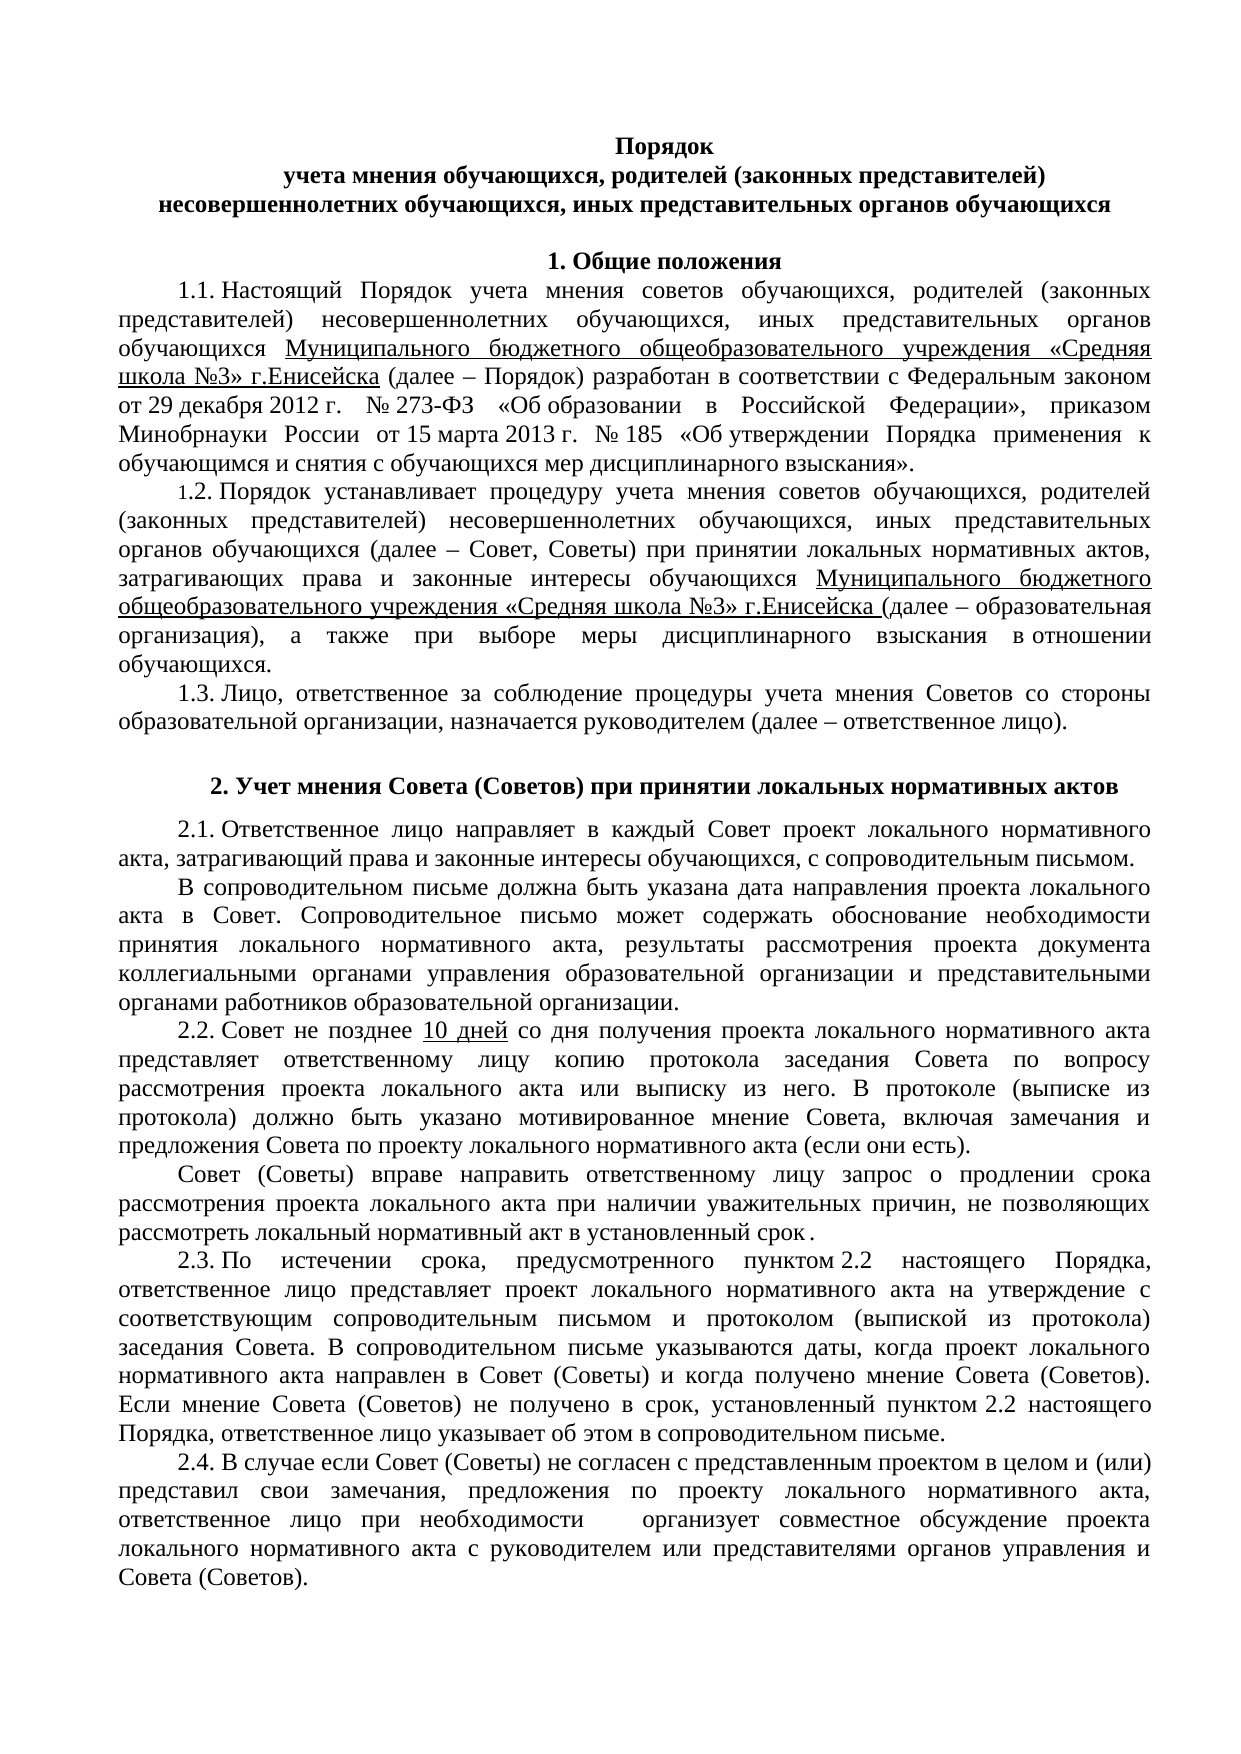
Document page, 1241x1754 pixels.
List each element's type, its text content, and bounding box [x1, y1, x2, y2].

text Совет (Советы) вправе направить ответственному лицу запрос о продлении срока рассмотрения проекта локального акта при наличии уважительных причин, не позволяющих рассмотреть локальный нормативный акт в установленный срок . [118, 1159, 1152, 1246]
text 1.1. Настоящий Порядок учета мнения советов обучающихся, родителей (законных представителей) несовершеннолетних обучающихся, иных представительных органов обучающихся Муниципального бюджетного общеобразовательного учреждения «Средняя школа №3» г.Енисейска (далее – Порядок) разработан в соответствии с Федеральным законом от 29 декабря 2012 г. № 273-ФЗ «Об образовании в Российской Федерации», приказом Минобрнауки России от 15 марта 2013 г. № 185 «Об утверждении Порядка применения к обучающимся и снятия с обучающихся мер дисциплинарного взыскания». [118, 275, 1152, 476]
text 2.1. Ответственное лицо направляет в каждый Совет проект локального нормативного акта, затрагивающий права и законные интересы обучающихся, с сопроводительным письмом. [118, 814, 1152, 872]
text 2. Учет мнения Совета (Советов) при принятии локальных нормативных актов [118, 771, 1152, 800]
text 2.2. Совет не позднее 10 дней со дня получения проекта локального нормативного акта представляет ответственному лицу копию протокола заседания Совета по вопросу рассмотрения проекта локального акта или выписку из него. В протоколе (выписке из протокола) должно быть указано мотивированное мнение Совета, включая замечания и предложения Совета по проекту локального нормативного акта (если они есть). [118, 1016, 1152, 1159]
text 1.2. Порядок устанавливает процедуру учета мнения советов обучающихся, родителей (законных представителей) несовершеннолетних обучающихся, иных представительных органов обучающихся (далее – Совет, Советы) при принятии локальных нормативных актов, затрагивающих права и законные интересы обучающихся Муниципального бюджетного общеобразовательного учреждения «Средняя школа №3» г.Енисейска (далее – образовательная организация), а также при выборе меры дисциплинарного взыскания в отношении обучающихся. [118, 476, 1152, 678]
text 1.3. Лицо, ответственное за соблюдение процедуры учета мнения Советов со стороны образовательной организации, назначается руководителем (далее – ответственное лицо). [118, 678, 1152, 735]
text 2.3. По истечении срока, предусмотренного пунктом 2.2 настоящего Порядка, ответственное лицо представляет проект локального нормативного акта на утверждение с соответствующим сопроводительным письмом и протоколом (выпиской из протокола) заседания Совета. В сопроводительном письме указываются даты, когда проект локального нормативного акта направлен в Совет (Советы) и когда получено мнение Совета (Советов). Если мнение Совета (Советов) не получено в срок, установленный пунктом 2.2 настоящего Порядка, ответственное лицо указывает об этом в сопроводительном письме. [118, 1246, 1152, 1447]
text 1. Общие положения [118, 246, 1152, 275]
text 2.4. В случае если Совет (Советы) не согласен с представленным проектом в целом и (или) представил свои замечания, предложения по проекту локального нормативного акта, ответственное лицо при необходимости организует совместное обсуждение проекта локального нормативного акта с руководителем или представителями органов управления и Совета (Советов). [118, 1447, 1152, 1591]
text В сопроводительном письме должна быть указана дата направления проекта локального акта в Совет. Сопроводительное письмо может содержать обоснование необходимости принятия локального нормативного акта, результаты рассмотрения проекта документа коллегиальными органами управления образовательной организации и представительными органами работников образовательной организации. [118, 872, 1152, 1016]
text Порядок [118, 131, 1152, 160]
text учета мнения обучающихся, родителей (законных представителей) несовершеннолетних обучающихся, иных представительных органов обучающихся [118, 160, 1152, 218]
